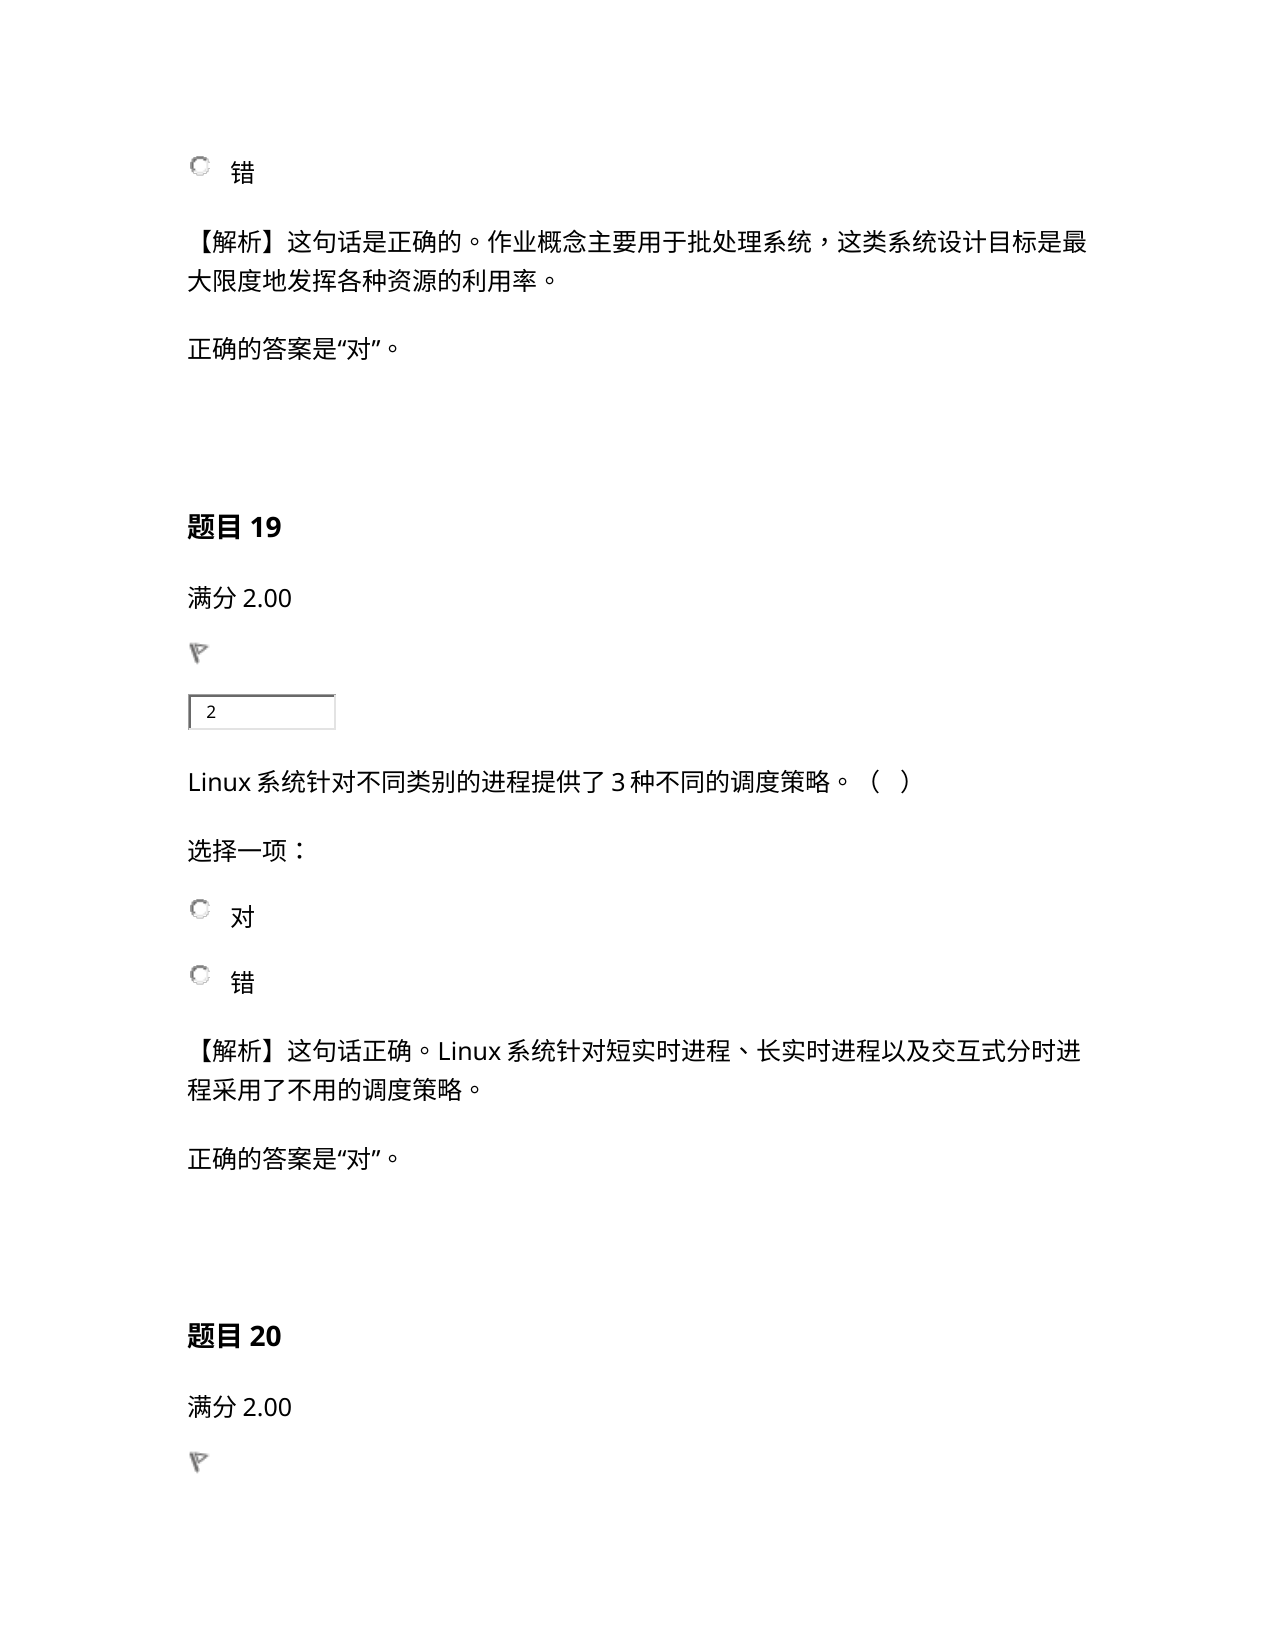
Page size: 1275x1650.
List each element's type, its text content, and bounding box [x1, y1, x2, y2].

text 满分2.00 [187, 580, 1087, 614]
text 题目19 [187, 507, 1087, 546]
picture [187, 640, 213, 666]
picture [187, 1449, 213, 1475]
text Linux系统针对不同类别的进程提供了3种不同的调度策略。（ ） [187, 765, 1087, 799]
text 正确的答案是“对”。 [187, 1141, 1087, 1175]
text 满分2.00 [187, 1390, 1087, 1424]
text 正确的答案是“对”。 [187, 332, 1087, 366]
text 对 [187, 893, 1087, 933]
text 选择一项： [187, 833, 1087, 867]
text 【解析】这句话正确。Linux系统针对短实时进程、长实时进程以及交互式分时进程采用了不用的调度策略。 [187, 1034, 1087, 1107]
text 错 [187, 959, 1087, 999]
text 错 [187, 150, 1087, 190]
text 【解析】这句话是正确的。作业概念主要用于批处理系统，这类系统设计目标是最大限度地发挥各种资源的利用率。 [187, 224, 1087, 298]
text 题目20 [187, 1316, 1087, 1355]
